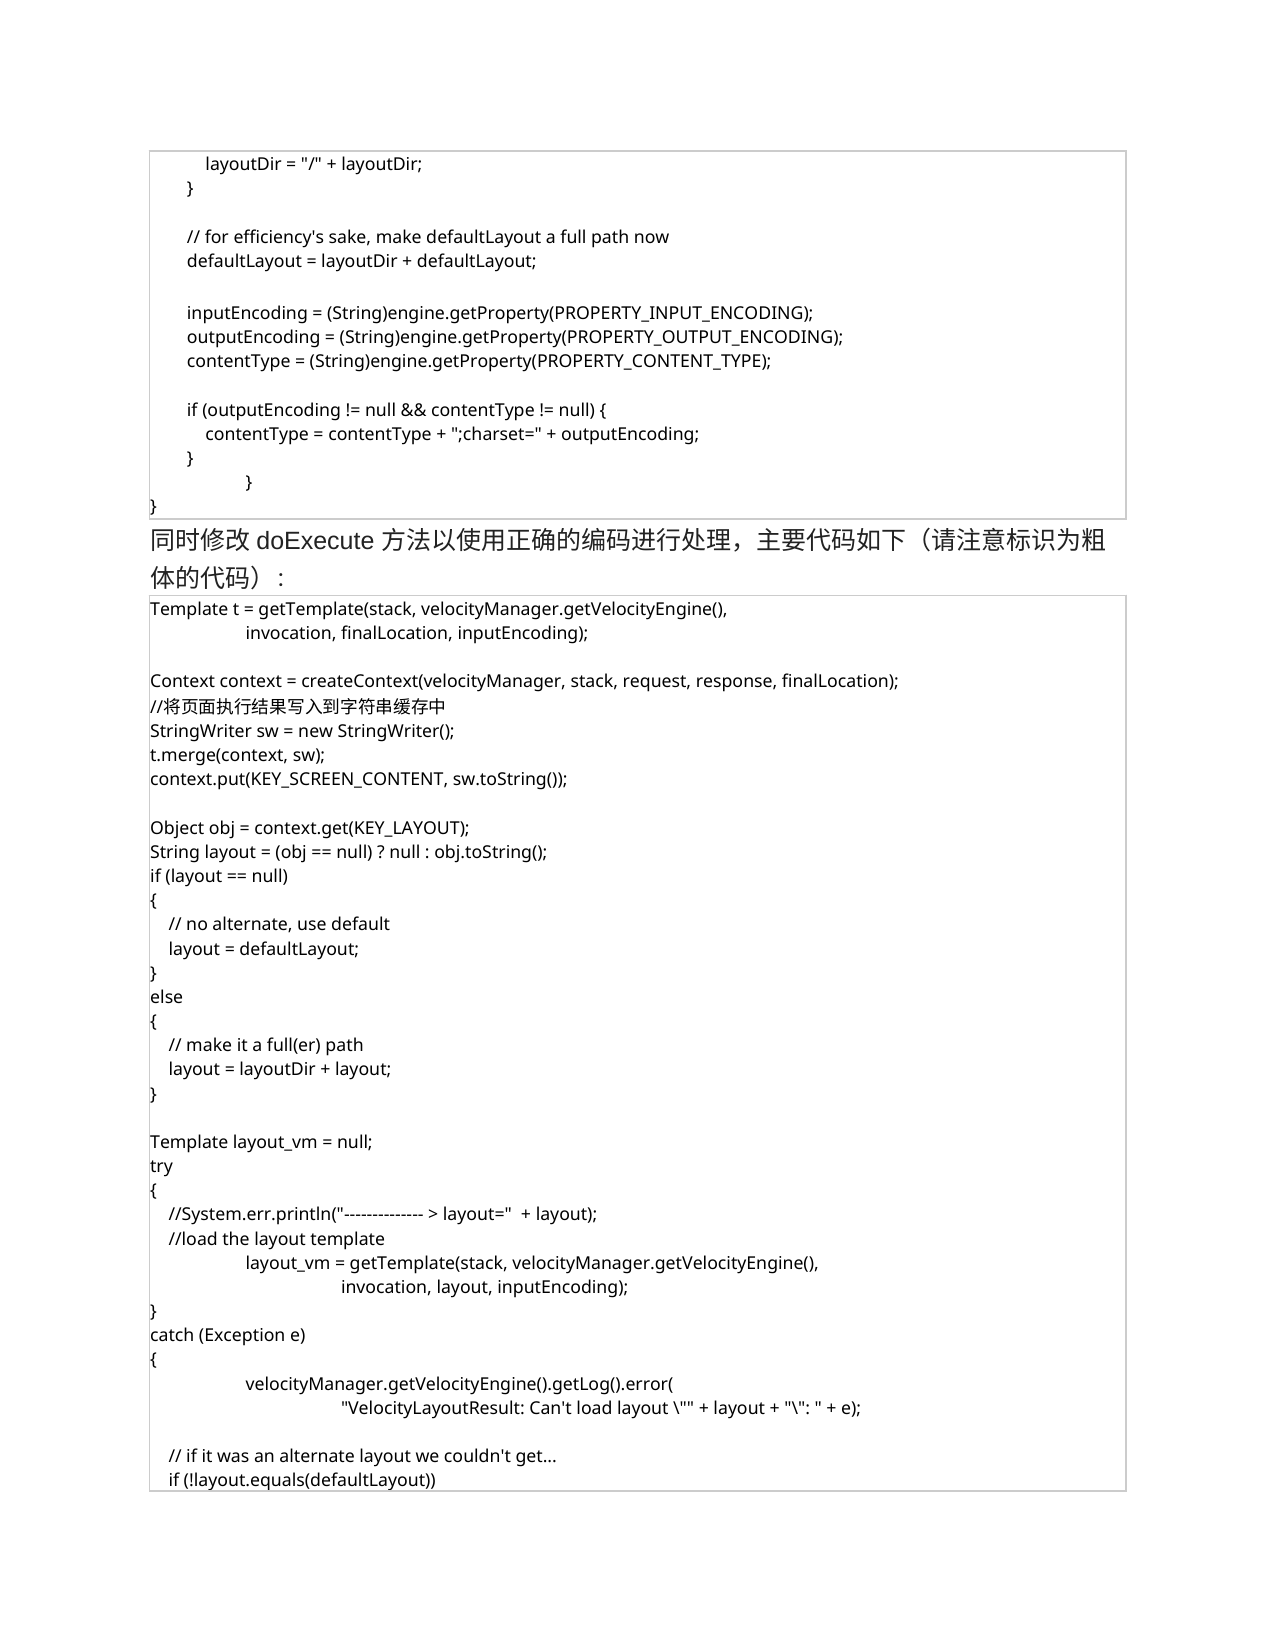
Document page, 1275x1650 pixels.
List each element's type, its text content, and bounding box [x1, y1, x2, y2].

text else [150, 984, 1125, 1008]
text String layout = (obj == null) ? null : obj.toString(); [150, 839, 1125, 863]
text if (outputEncoding != null && contentType != null) { [150, 397, 1125, 421]
text } [150, 445, 1125, 469]
text //System.err.println("-------------- > layout=" + layout); [150, 1202, 1125, 1226]
text defaultLayout = layoutDir + defaultLayout; [150, 248, 1125, 272]
text contentType = contentType + ";charset=" + outputEncoding; [150, 421, 1125, 445]
text { [150, 1008, 1125, 1033]
text inputEncoding = (String)engine.getProperty(PROPERTY_INPUT_ENCODING); [150, 300, 1125, 324]
text //load the layout template [150, 1226, 1125, 1250]
text // make it a full(er) path [150, 1033, 1125, 1057]
text Object obj = context.get(KEY_LAYOUT); [150, 815, 1125, 839]
text layout = defaultLayout; [150, 936, 1125, 960]
text // for efficiency's sake, make defaultLayout a full path now [150, 224, 1125, 248]
text layout_vm = getTemplate(stack, velocityManager.getVelocityEngine(), [150, 1250, 1125, 1274]
text } [150, 176, 1125, 200]
text Context context = createContext(velocityManager, stack, request, response, finalLocation); [150, 668, 1125, 693]
text } [150, 469, 1125, 492]
text t.merge(context, sw); [150, 743, 1125, 767]
text } [150, 1298, 1125, 1323]
text { [150, 1347, 1125, 1371]
text try [150, 1153, 1125, 1178]
text Template layout_vm = null; [150, 1129, 1125, 1153]
text contentType = (String)engine.getProperty(PROPERTY_CONTENT_TYPE); [150, 349, 1125, 373]
text // if it was an alternate layout we couldn't get... [150, 1443, 1125, 1468]
text "VelocityLayoutResult: Can't load layout \"" + layout + "\": " + e); [150, 1395, 1125, 1419]
text } [150, 1081, 1125, 1105]
text context.put(KEY_SCREEN_CONTENT, sw.toString()); [150, 767, 1125, 791]
text velocityManager.getVelocityEngine().getLog().error( [150, 1371, 1125, 1395]
text } [150, 492, 1125, 518]
text invocation, layout, inputEncoding); [150, 1274, 1125, 1298]
text if (layout == null) [150, 863, 1125, 888]
text layout = layoutDir + layout; [150, 1057, 1125, 1081]
text StringWriter sw = new StringWriter(); [150, 718, 1125, 743]
text { [150, 1178, 1125, 1202]
text layoutDir = "/" + layoutDir; [150, 152, 1125, 176]
text outputEncoding = (String)engine.getProperty(PROPERTY_OUTPUT_ENCODING); [150, 324, 1125, 349]
text 同时修改 doExecute 方法以使用正确的编码进行处理，主要代码如下（请注意标识为粗体的代码）： [150, 520, 1125, 594]
text if (!layout.equals(defaultLayout)) [150, 1468, 1125, 1490]
text //将页面执行结果写入到字符串缓存中 [150, 693, 1125, 718]
text Template t = getTemplate(stack, velocityManager.getVelocityEngine(), [150, 596, 1125, 620]
text } [150, 960, 1125, 984]
text { [150, 888, 1125, 912]
text // no alternate, use default [150, 912, 1125, 936]
text invocation, finalLocation, inputEncoding); [150, 620, 1125, 644]
text catch (Exception e) [150, 1323, 1125, 1347]
